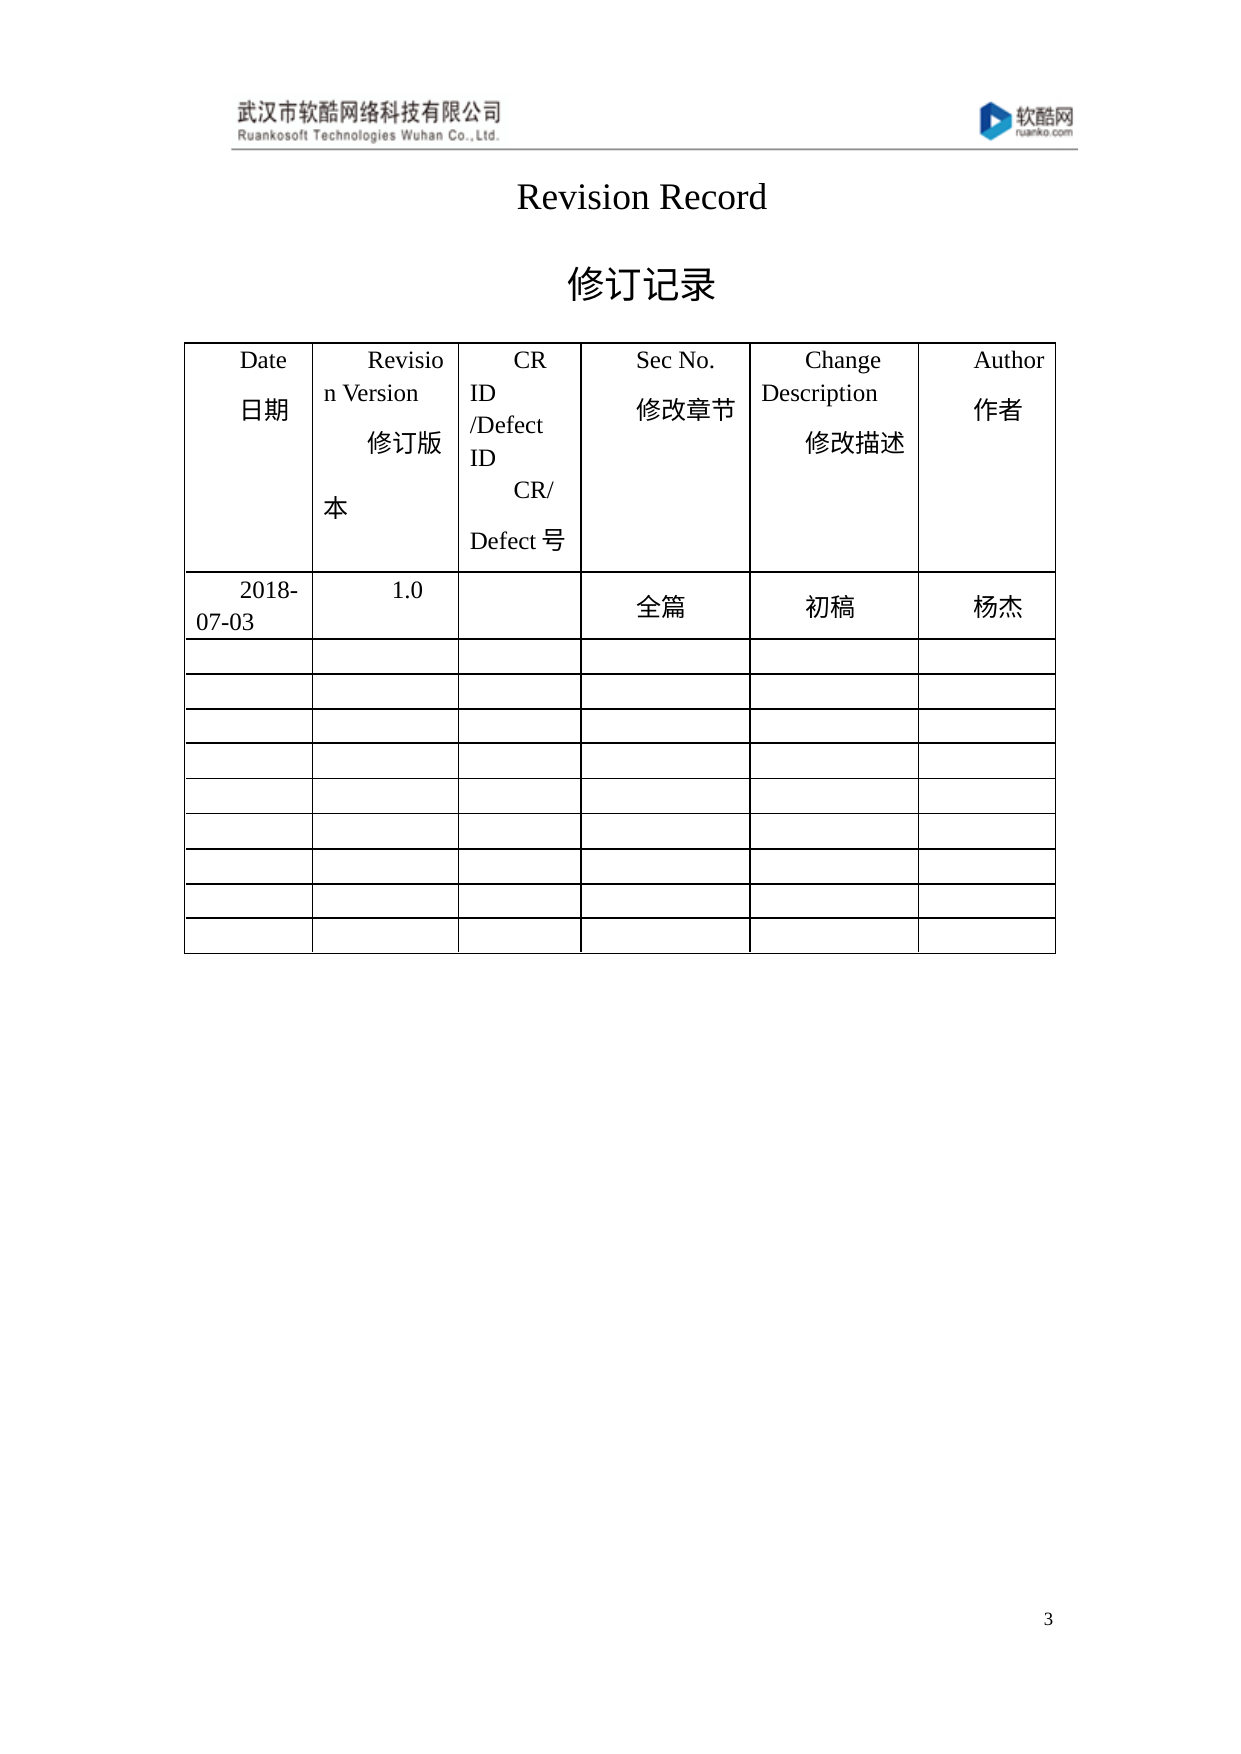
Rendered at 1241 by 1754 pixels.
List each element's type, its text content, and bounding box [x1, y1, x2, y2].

table_cell [185, 918, 312, 952]
table_cell [582, 640, 749, 673]
table_cell [185, 849, 312, 883]
table_cell [313, 640, 458, 673]
table_cell [919, 919, 1055, 952]
table_cell [459, 779, 580, 813]
table_cell [751, 885, 918, 917]
table_cell 全篇 [582, 573, 749, 638]
table_header Sec No. 修改章节 [582, 344, 749, 571]
table_cell [313, 919, 458, 952]
table_cell [582, 744, 749, 777]
table_header CR ID /Defect ID CR/ Defect号 [459, 344, 580, 571]
table_cell [751, 814, 918, 848]
table_header Change Description 修改描述 [751, 344, 918, 571]
table_cell [919, 675, 1055, 708]
table_cell 2018-07-03 [185, 572, 312, 638]
table_cell [582, 885, 749, 917]
table_cell [459, 710, 580, 742]
text 修订记录 [187, 250, 1053, 315]
table_cell [313, 675, 458, 708]
table_cell [582, 814, 749, 848]
table_cell [459, 850, 580, 883]
table_cell [459, 919, 580, 952]
table_cell 初稿 [751, 573, 918, 638]
table_cell [313, 779, 458, 813]
text Revision Record [187, 163, 1053, 228]
table_cell [582, 710, 749, 742]
table_cell [185, 884, 312, 917]
table_cell [459, 640, 580, 673]
table_cell [185, 674, 312, 708]
table_cell [919, 640, 1055, 673]
table_cell [582, 675, 749, 708]
table_cell [313, 850, 458, 883]
table_cell [751, 675, 918, 708]
table_cell [751, 850, 918, 883]
table_cell [582, 919, 749, 952]
table_cell [185, 743, 312, 777]
table_header Revision Version 修订版本 [313, 344, 458, 571]
table_header Date 日期 [185, 344, 312, 571]
table_cell [313, 885, 458, 917]
table_cell [919, 744, 1055, 777]
table_cell [751, 919, 918, 952]
table_cell [185, 779, 312, 813]
picture [231, 88, 1079, 152]
table_cell 杨杰 [919, 573, 1055, 638]
table_cell [185, 814, 312, 848]
table_cell [582, 850, 749, 883]
table_cell [459, 573, 580, 638]
table_cell [313, 814, 458, 848]
table_cell [313, 744, 458, 777]
table_cell [751, 640, 918, 673]
table_cell [185, 639, 312, 673]
table_cell 1.0 [313, 573, 458, 638]
table_header Author 作者 [919, 344, 1055, 571]
table_cell [919, 850, 1055, 883]
table_cell [919, 779, 1055, 813]
table_cell [313, 710, 458, 742]
table_cell [919, 885, 1055, 917]
table_cell [459, 885, 580, 917]
table_cell [751, 744, 918, 777]
table_cell [582, 779, 749, 813]
table_cell [459, 744, 580, 777]
table_cell [751, 779, 918, 813]
table_cell [459, 814, 580, 848]
table_cell [459, 675, 580, 708]
table_cell [751, 710, 918, 742]
table_cell [919, 814, 1055, 848]
table_cell [919, 710, 1055, 742]
table_cell [185, 709, 312, 742]
